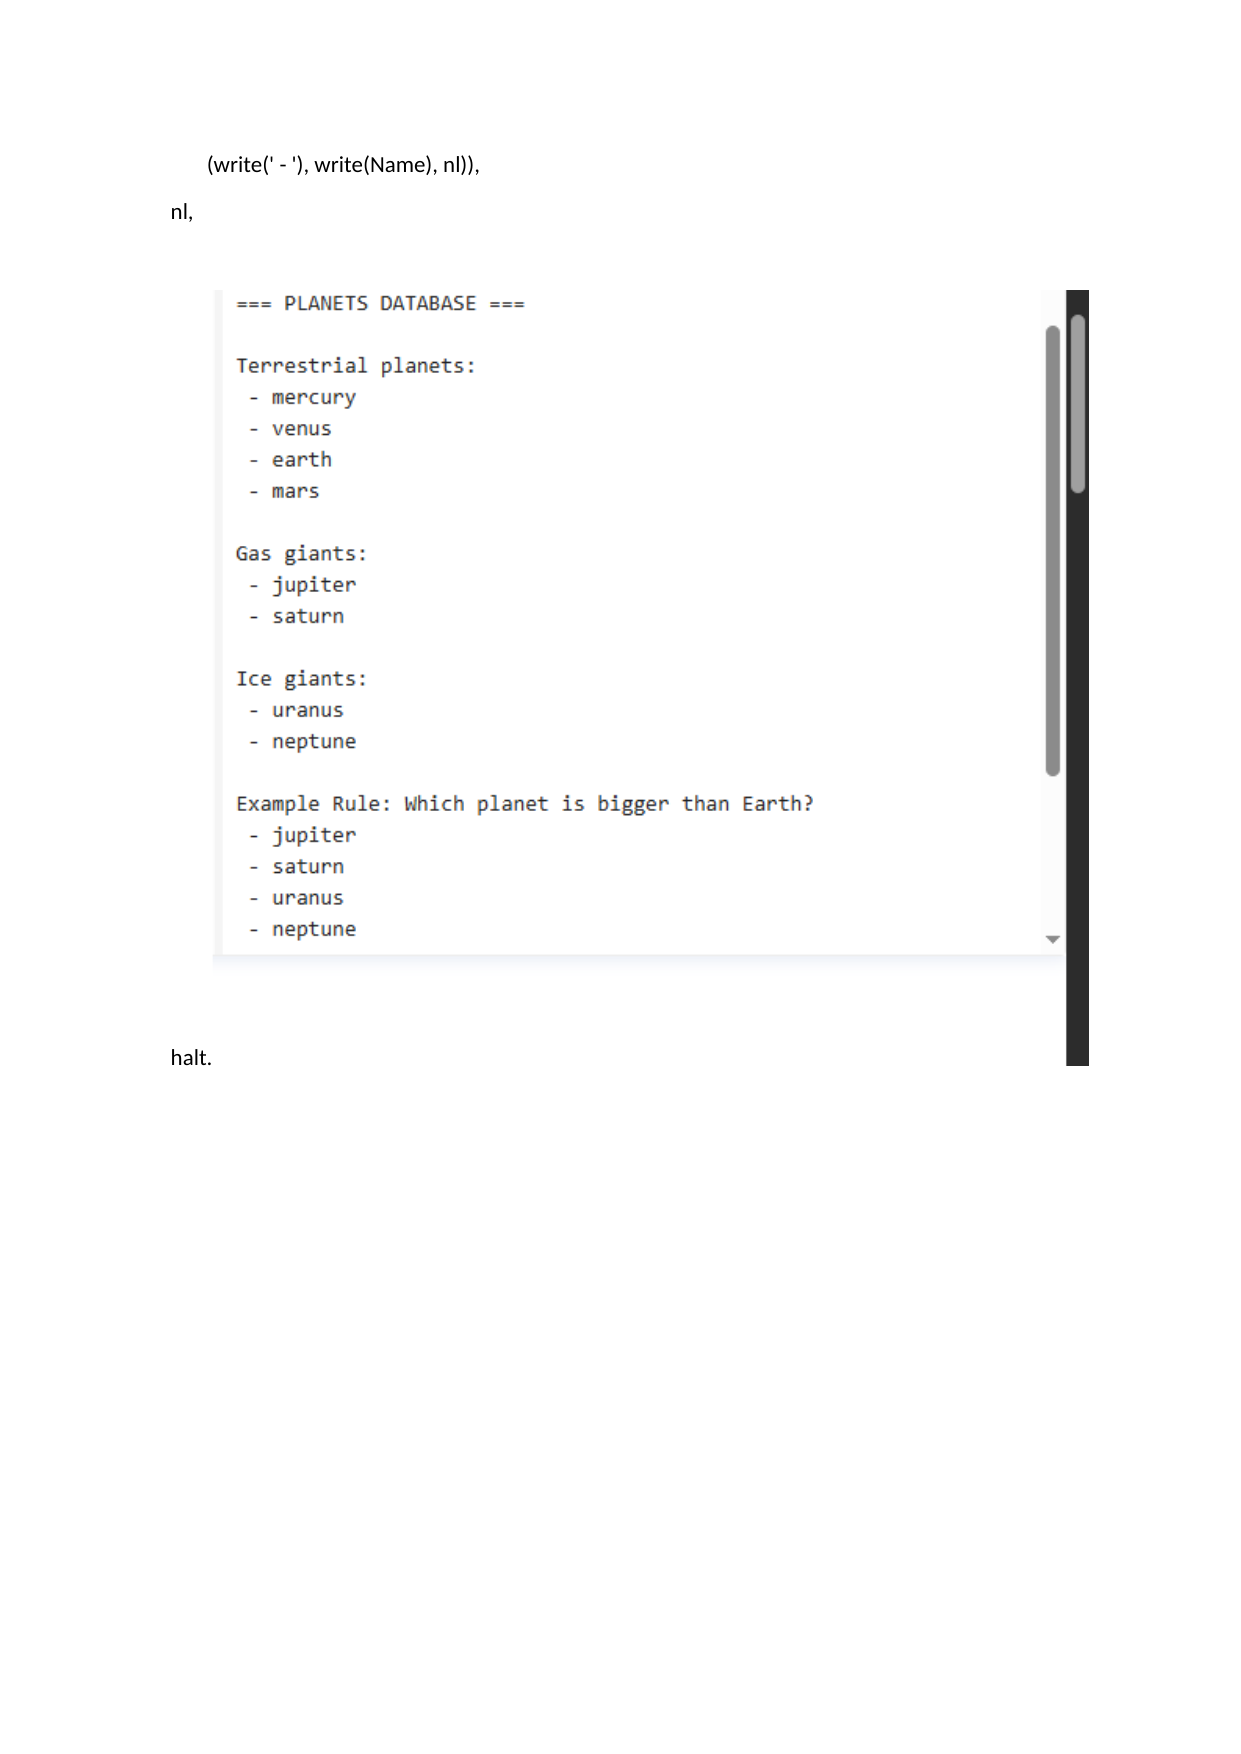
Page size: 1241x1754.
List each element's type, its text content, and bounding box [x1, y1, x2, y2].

text (write(' - '), write(Name), nl)), [150, 150, 1090, 178]
picture [212, 290, 1089, 1066]
text nl, [150, 197, 1090, 225]
